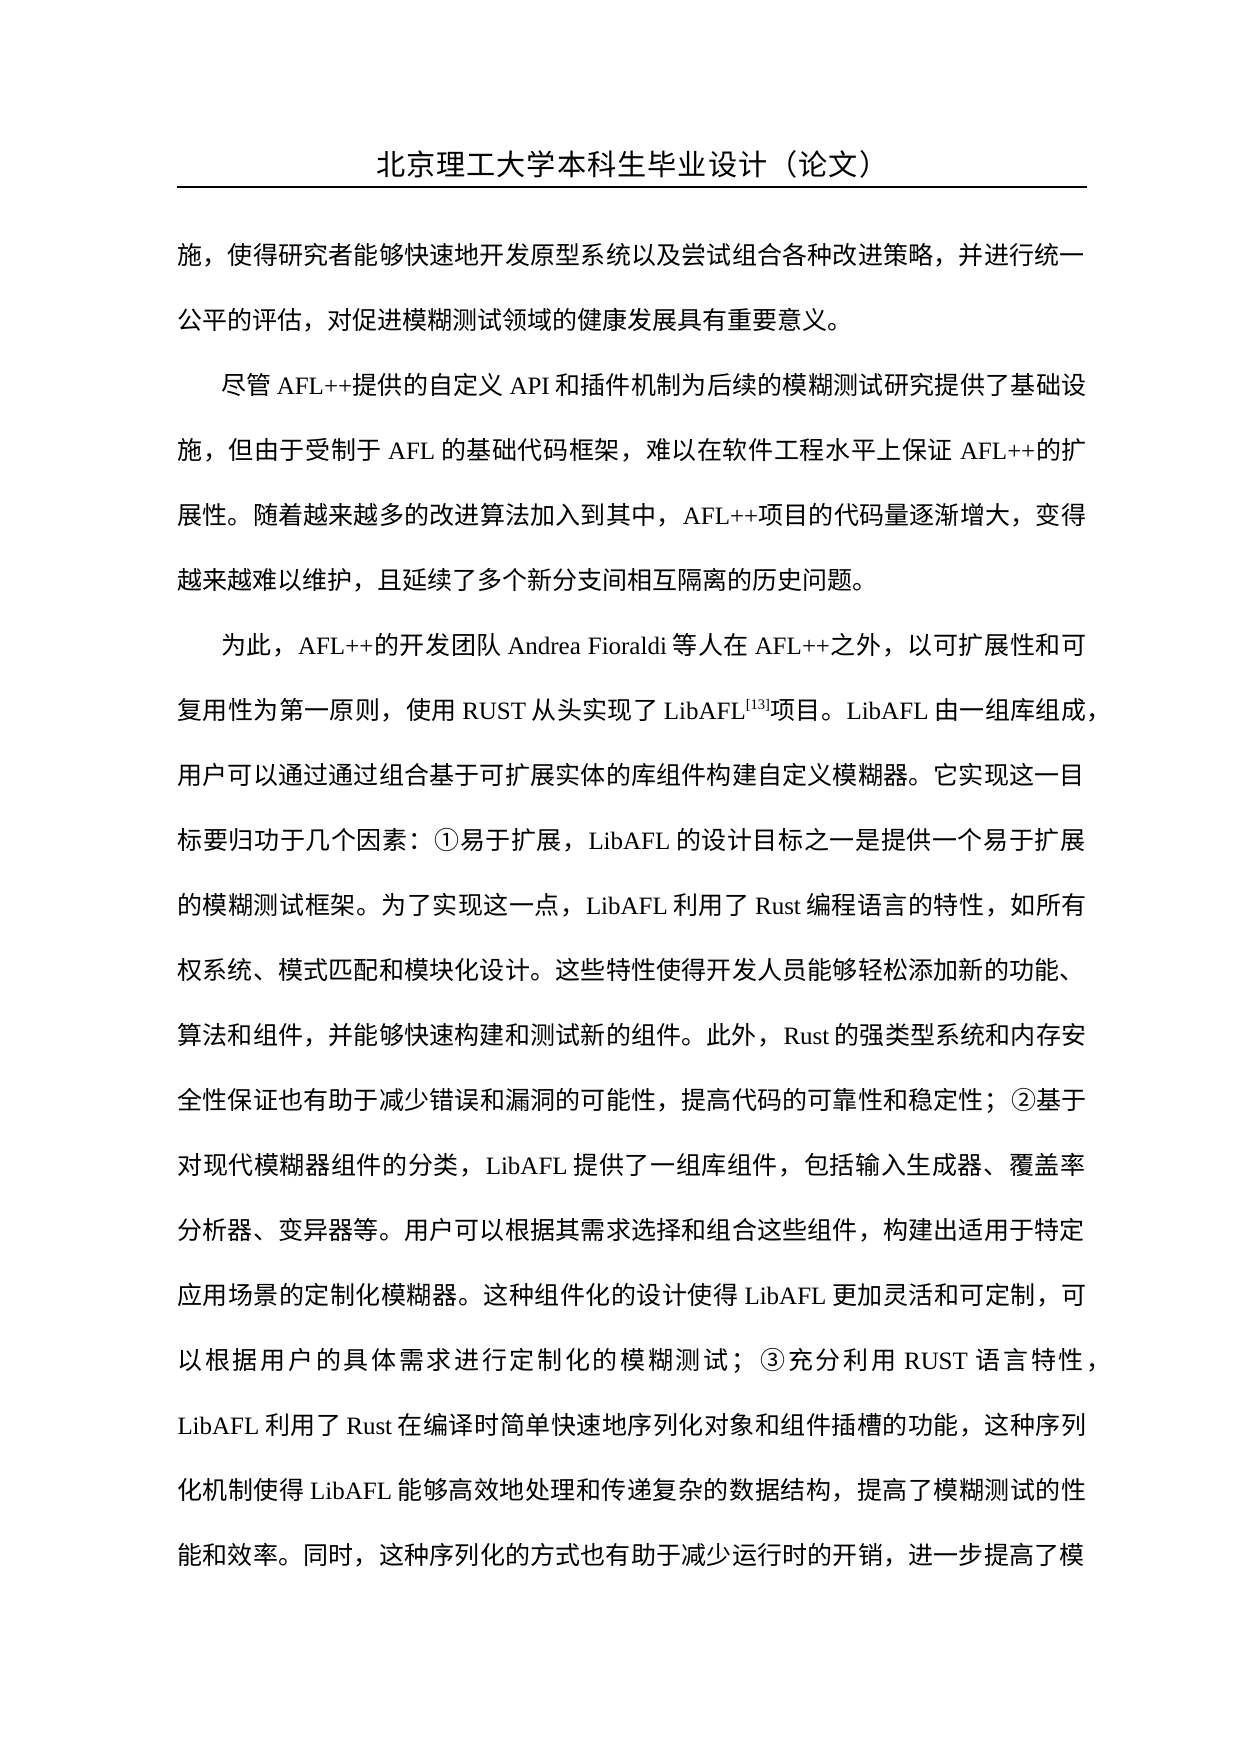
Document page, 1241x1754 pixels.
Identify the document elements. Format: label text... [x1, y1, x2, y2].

text 尽管AFL++提供的自定义API和插件机制为后续的模糊测试研究提供了基础设施，但由于受制于AFL的基础代码框架，难以在软件工程水平上保证AFL++的扩展性。随着越来越多的改进算法加入到其中，AFL++项目的代码量逐渐增大，变得越来越难以维护，且延续了多个新分支间相互隔离的历史问题。 [177, 351, 1087, 611]
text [177, 611, 1087, 1586]
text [177, 221, 1087, 351]
